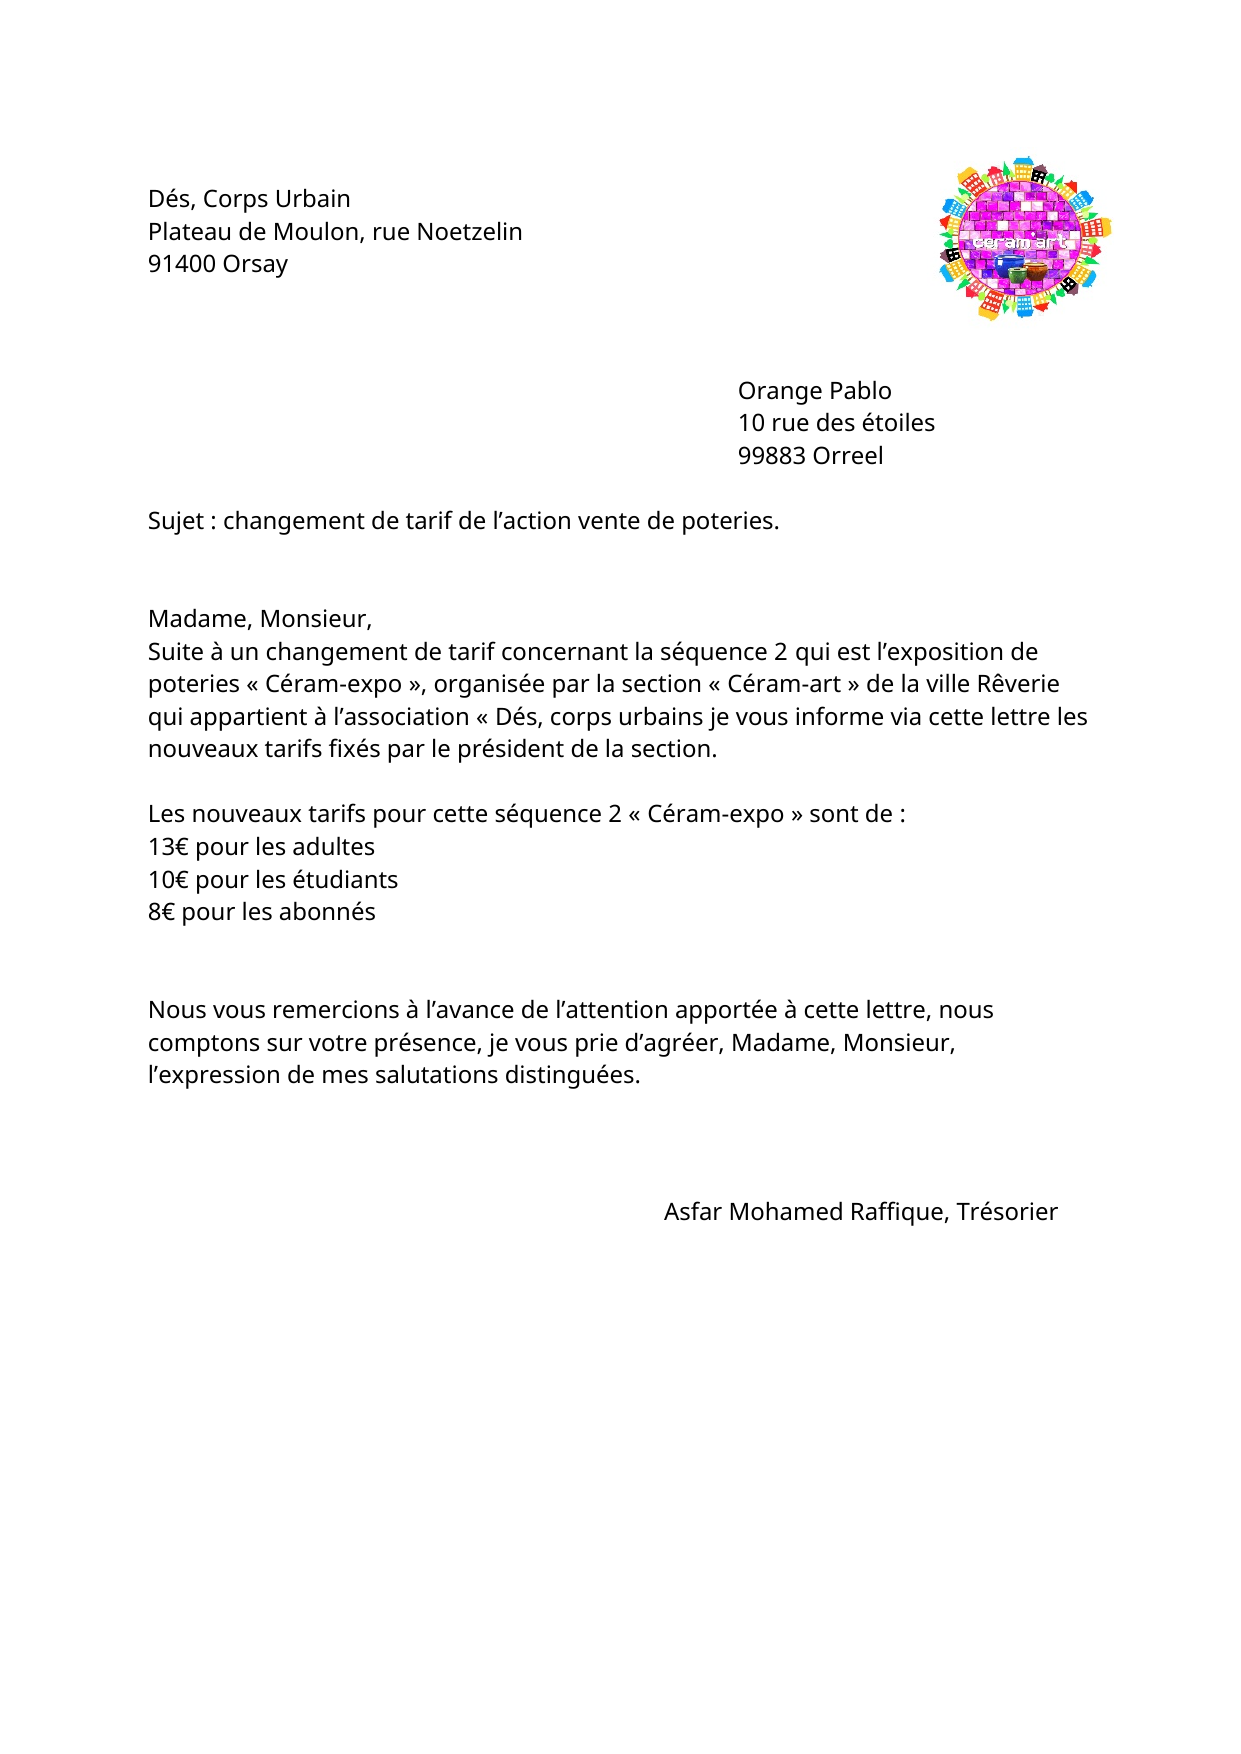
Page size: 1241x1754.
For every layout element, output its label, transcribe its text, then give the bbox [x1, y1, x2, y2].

text Sujet : changement de tarif de l’action vente de poteries. [148, 504, 1093, 536]
text Dés, Corps Urbain [148, 182, 926, 214]
text 10€ pour les étudiants [148, 862, 1093, 895]
text Nous vous remercions à l’avance de l’attention apportée à cette lettre, nous comptons sur votre présence, je vous prie d’agréer, Madame, Monsieur, l’expression de mes salutations distinguées. [148, 993, 1093, 1091]
text 99883 Orreel [664, 439, 1093, 471]
text Asfar Mohamed Raffique, Trésorier [590, 1194, 1093, 1227]
text Madame, Monsieur, [148, 602, 1093, 634]
text Plateau de Moulon, rue Noetzelin [148, 214, 926, 247]
text Les nouveaux tarifs pour cette séquence 2 « Céram-expo » sont de : [148, 797, 1093, 830]
text Suite à un changement de tarif concernant la séquence 2 qui est l’exposition de poteries « Céram-expo », organisée par la section « Céram-art » de la ville Rêverie qui appartient à l’association « Dés, corps urbains je vous informe via cette lettre les nouveaux tarifs fixés par le président de la section. [148, 634, 1093, 765]
text 10 rue des étoiles [148, 406, 1093, 439]
text 8€ pour les abonnés [148, 895, 1093, 928]
text Orange Pablo [148, 373, 1093, 406]
text 13€ pour les adultes [148, 830, 1093, 862]
picture [926, 147, 1114, 336]
text 91400 Orsay [148, 247, 926, 279]
